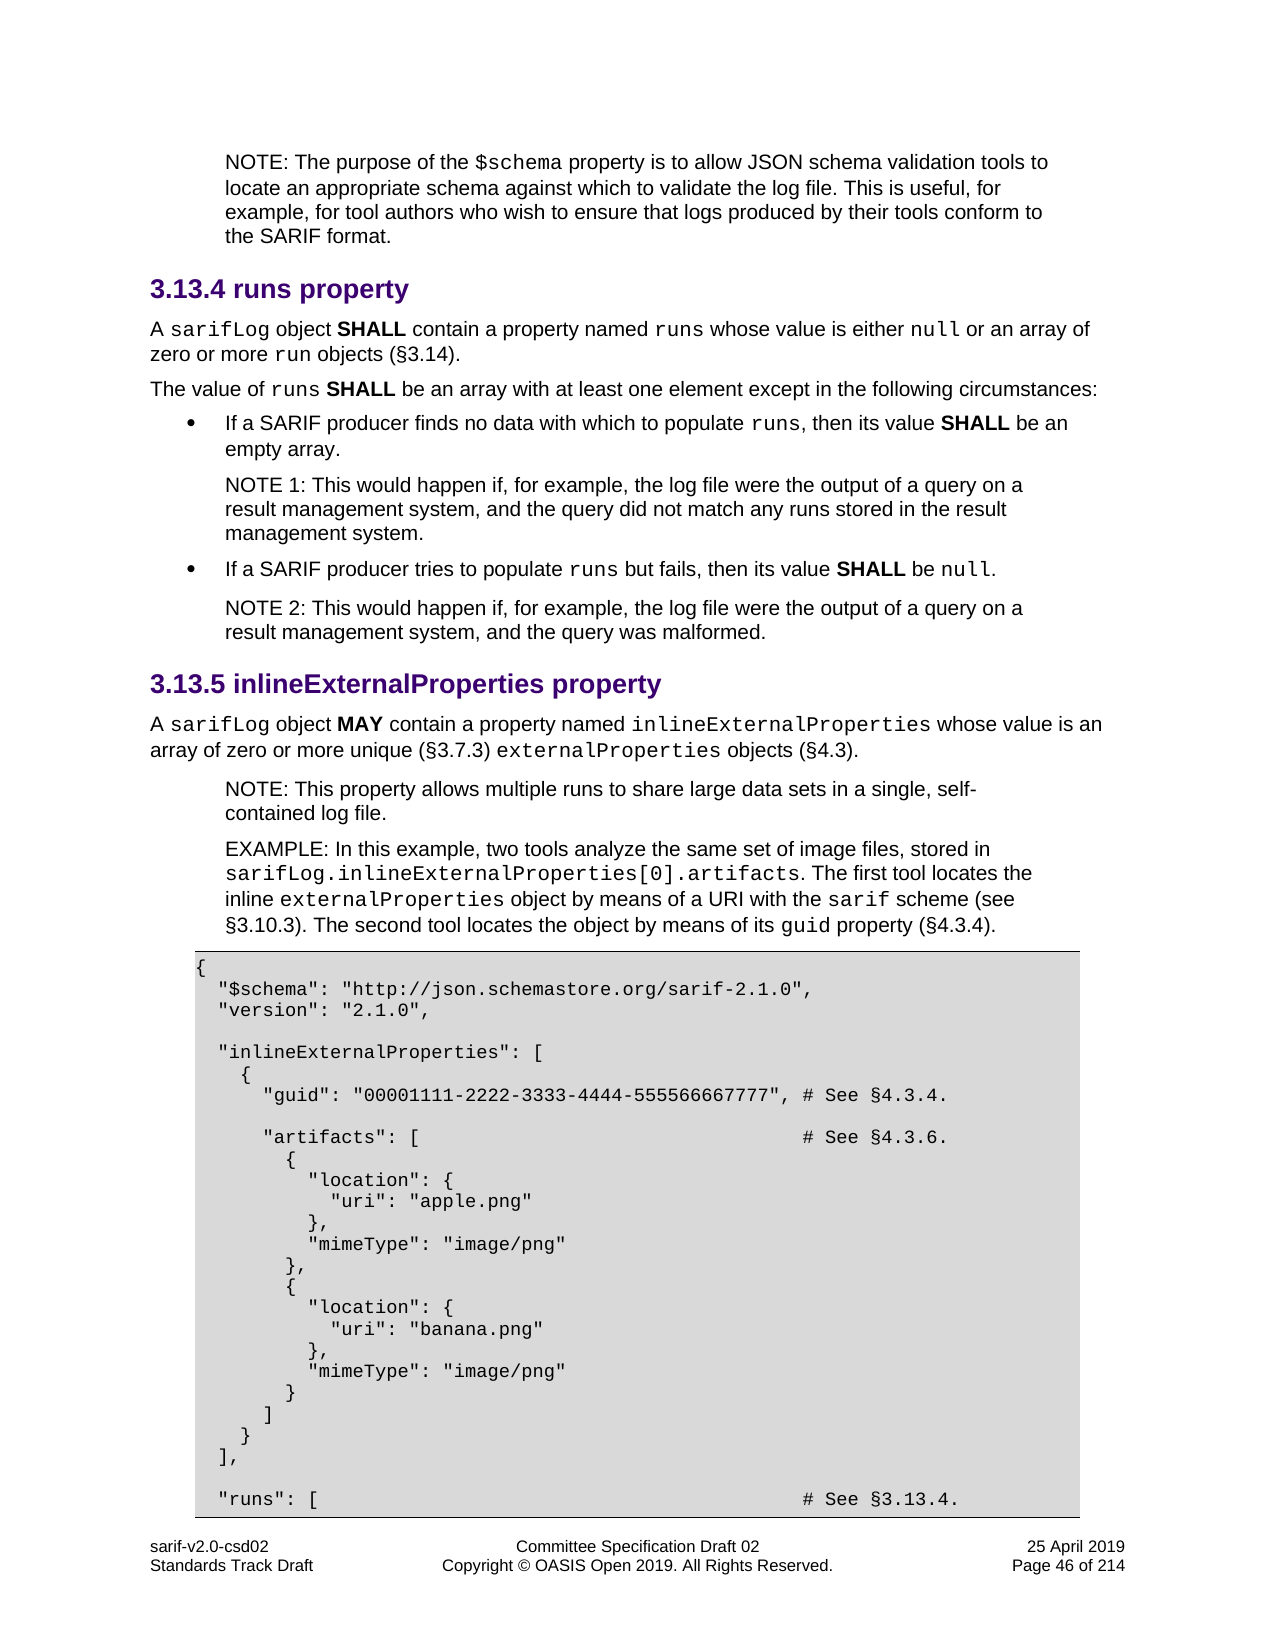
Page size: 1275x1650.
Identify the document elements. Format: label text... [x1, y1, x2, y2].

text ] [195, 1397, 1080, 1418]
text ], [195, 1439, 1080, 1461]
text "uri": "banana.png" [195, 1312, 1080, 1333]
list If a SARIF producer tries to populate runs but fails, then its value SHALL be null. [187, 557, 1125, 583]
text "location": { [195, 1291, 1080, 1312]
text "runs": [ # See §3.13.4. [195, 1482, 1080, 1517]
text }, [195, 1206, 1080, 1227]
subtitle inlineExternalProperties property [150, 668, 1125, 700]
text "artifacts": [ # See §4.3.6. [195, 1121, 1080, 1142]
text "$schema": "http://json.schemastore.org/sarif-2.1.0", [195, 972, 1080, 993]
text The value of runs SHALL be an array with at least one element except in the following circumstances: [150, 376, 1125, 402]
text } [195, 1418, 1080, 1439]
text } [195, 1376, 1080, 1397]
text { [195, 952, 1080, 972]
text { [195, 1057, 1080, 1078]
list If a SARIF producer finds no data with which to populate runs, then its value SHALL be an empty array. [187, 411, 1125, 460]
text }, [195, 1333, 1080, 1354]
text { [195, 1142, 1080, 1163]
text "mimeType": "image/png" [195, 1354, 1080, 1376]
text "mimeType": "image/png" [195, 1227, 1080, 1248]
text }, [195, 1248, 1080, 1269]
text EXAMPLE: In this example, two tools analyze the same set of image files, stored in sarifLog.inlineExternalProperties[0].artifacts. The first tool locates the inline externalProperties object by means of a URI with the sarif scheme (see §3.10.3). The second tool locates the object by means of its guid property (§4.3.4). [225, 837, 1050, 938]
text "uri": "apple.png" [195, 1184, 1080, 1206]
text { [195, 1269, 1080, 1291]
subtitle runs property [150, 273, 1125, 304]
text NOTE 1: This would happen if, for example, the log file were the output of a query on a result management system, and the query did not match any runs stored in the result management system. [225, 473, 1050, 545]
text A sarifLog object MAY contain a property named inlineExternalProperties whose value is an array of zero or more unique (§3.7.3) externalProperties objects (§4.3). [150, 712, 1125, 764]
text "inlineExternalProperties": [ [195, 1036, 1080, 1057]
text NOTE 2: This would happen if, for example, the log file were the output of a query on a result management system, and the query was malformed. [225, 596, 1050, 643]
text "version": "2.1.0", [195, 993, 1080, 1014]
text "guid": "00001111-2222-3333-4444-555566667777", # See §4.3.4. [195, 1078, 1080, 1099]
text "location": { [195, 1163, 1080, 1184]
text A sarifLog object SHALL contain a property named runs whose value is either null or an array of zero or more run objects (§3.14). [150, 316, 1125, 368]
text NOTE: This property allows multiple runs to share large data sets in a single, self-contained log file. [225, 776, 1050, 824]
